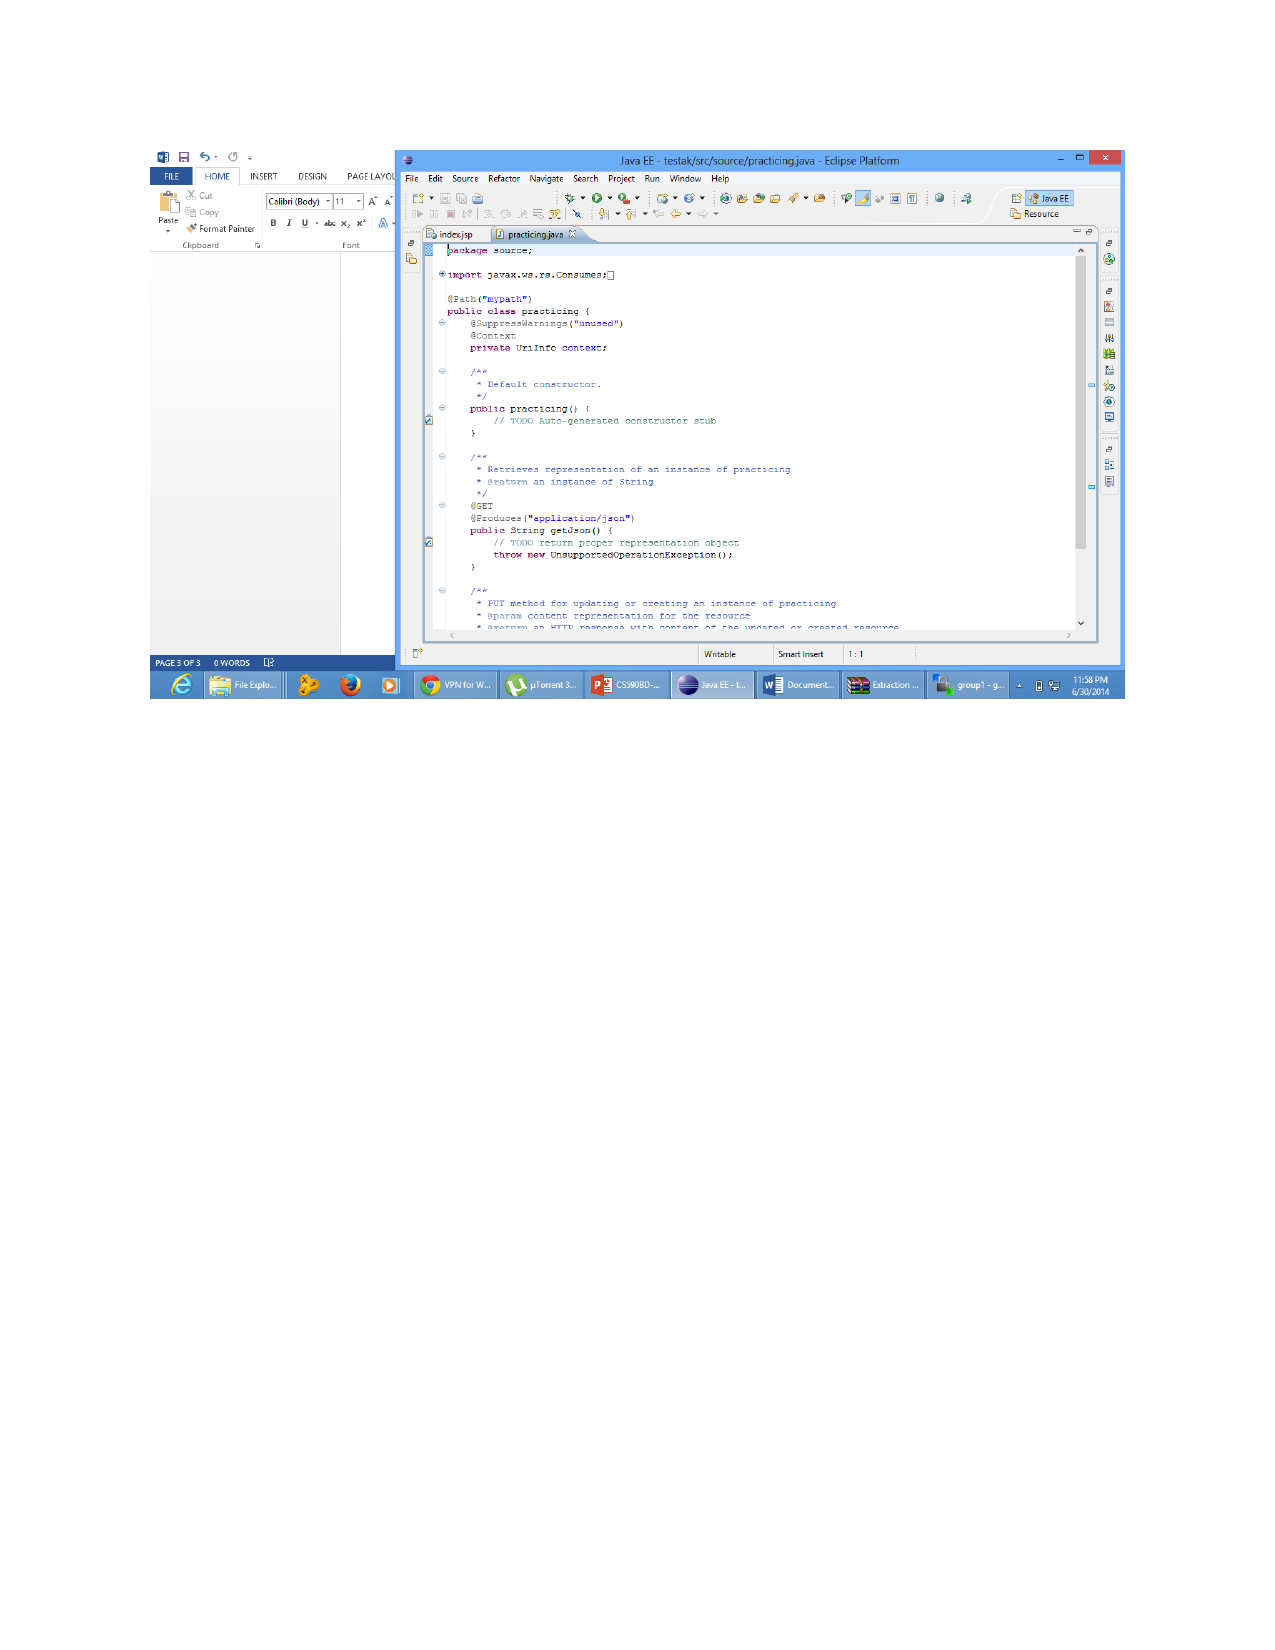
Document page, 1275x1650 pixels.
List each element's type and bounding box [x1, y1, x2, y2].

picture [150, 150, 1125, 699]
